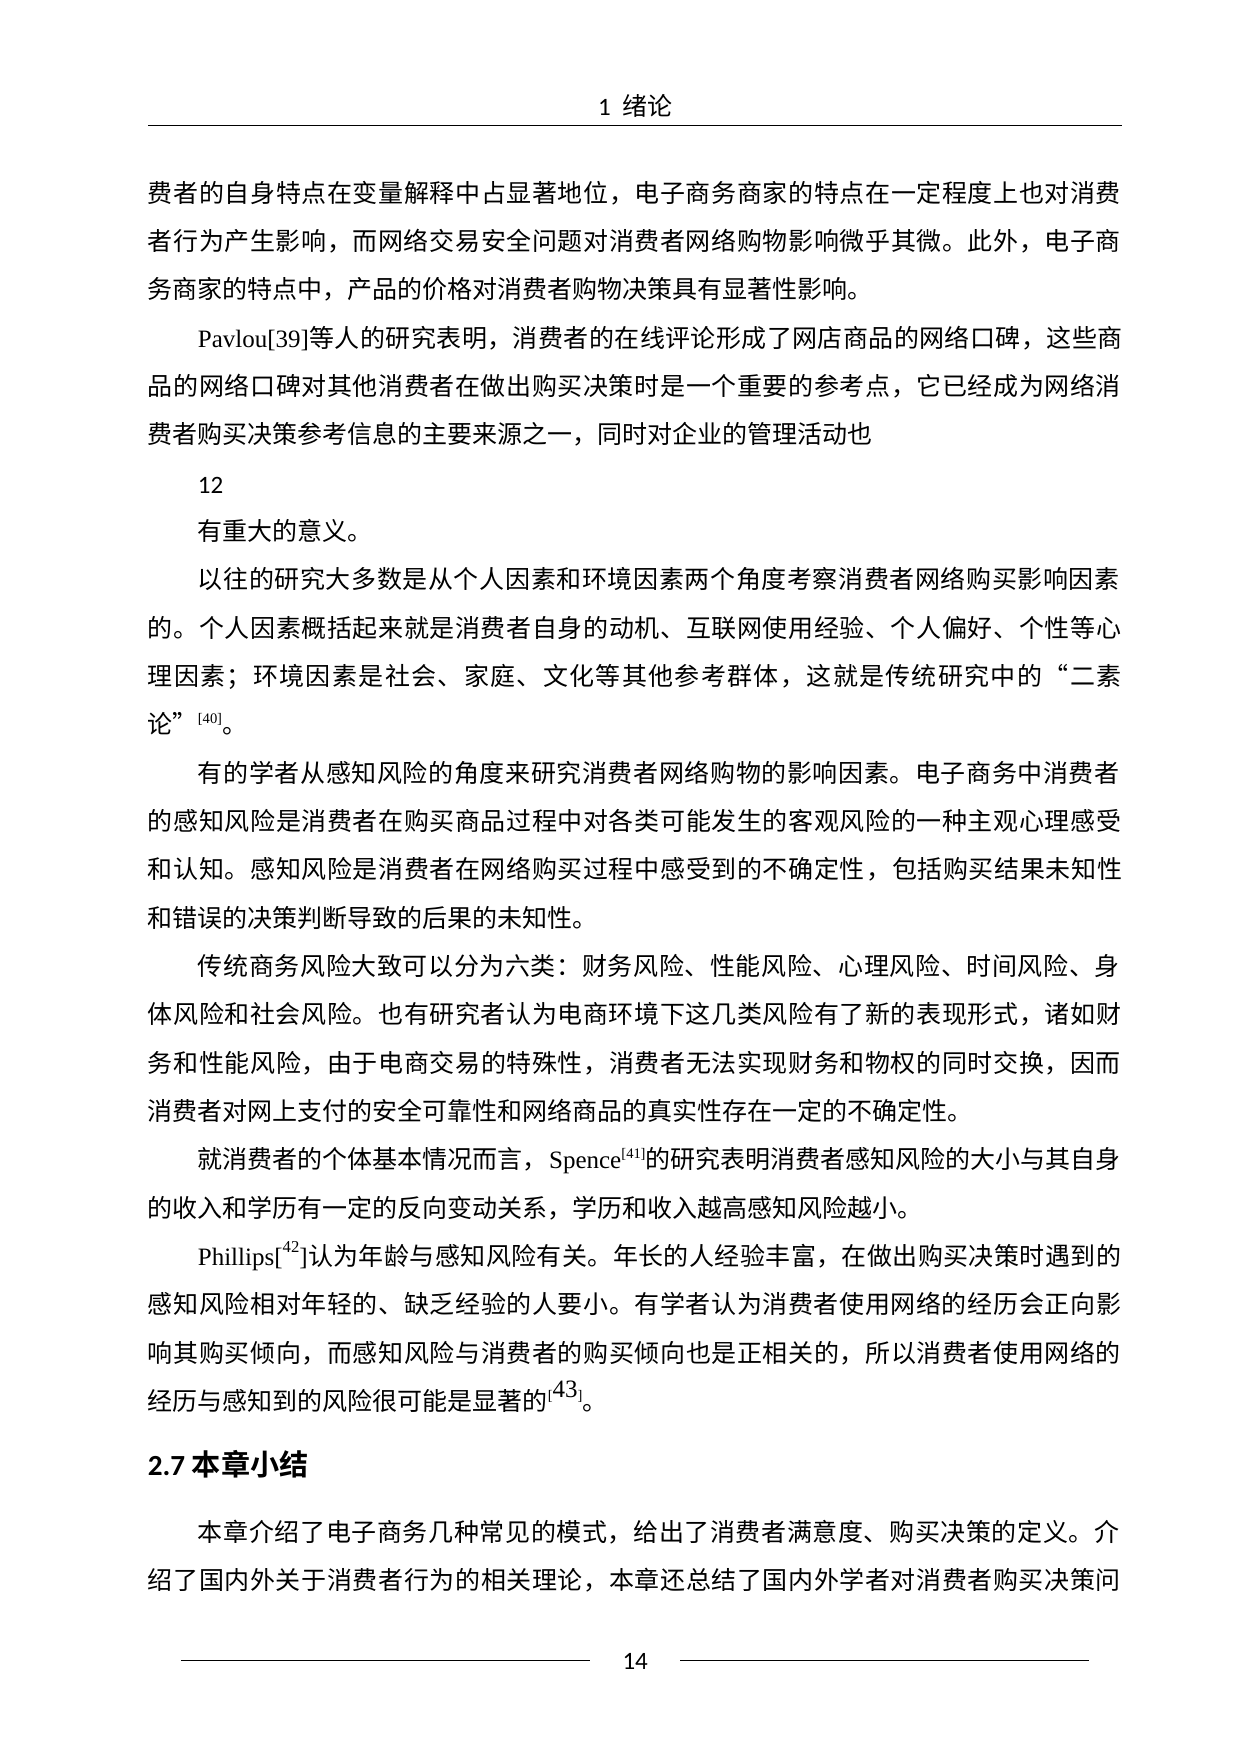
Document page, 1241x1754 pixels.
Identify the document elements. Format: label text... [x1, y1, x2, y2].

text 以往的研究大多数是从个人因素和环境因素两个角度考察消费者网络购买影响因素的。个人因素概括起来就是消费者自身的动机、互联网使用经验、个人偏好、个性等心理因素；环境因素是社会、家庭、文化等其他参考群体，这就是传统研究中的“二素论”[40]。 [148, 548, 1122, 741]
text 传统商务风险大致可以分为六类：财务风险、性能风险、心理风险、时间风险、身体风险和社会风险。也有研究者认为电商环境下这几类风险有了新的表现形式，诸如财务和性能风险，由于电商交易的特殊性，消费者无法实现财务和物权的同时交换，因而消费者对网上支付的安全可靠性和网络商品的真实性存在一定的不确定性。 [148, 934, 1122, 1128]
subtitle 2.7 本章小结 [148, 1442, 1122, 1484]
text Pavlou[39]等人的研究表明，消费者的在线评论形成了网店商品的网络口碑，这些商品的网络口碑对其他消费者在做出购买决策时是一个重要的参考点，它已经成为网络消费者购买决策参考信息的主要来源之一，同时对企业的管理活动也 [148, 306, 1122, 451]
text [148, 161, 1122, 306]
text 就消费者的个体基本情况而言，Spence[41]的研究表明消费者感知风险的大小与其自身的收入和学历有一定的反向变动关系，学历和收入越高感知风险越小。 [148, 1128, 1122, 1224]
text 有的学者从感知风险的角度来研究消费者网络购物的影响因素。电子商务中消费者的感知风险是消费者在购买商品过程中对各类可能发生的客观风险的一种主观心理感受和认知。感知风险是消费者在网络购买过程中感受到的不确定性，包括购买结果未知性和错误的决策判断导致的后果的未知性。 [148, 741, 1122, 934]
text 12 [148, 451, 1122, 499]
text Phillips[42]认为年龄与感知风险有关。年长的人经验丰富，在做出购买决策时遇到的感知风险相对年轻的、缺乏经验的人要小。有学者认为消费者使用网络的经历会正向影响其购买倾向，而感知风险与消费者的购买倾向也是正相关的，所以消费者使用网络的经历与感知到的风险很可能是显著的[43]。 [148, 1224, 1122, 1418]
text 有重大的意义。 [148, 499, 1122, 548]
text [148, 1500, 1122, 1597]
